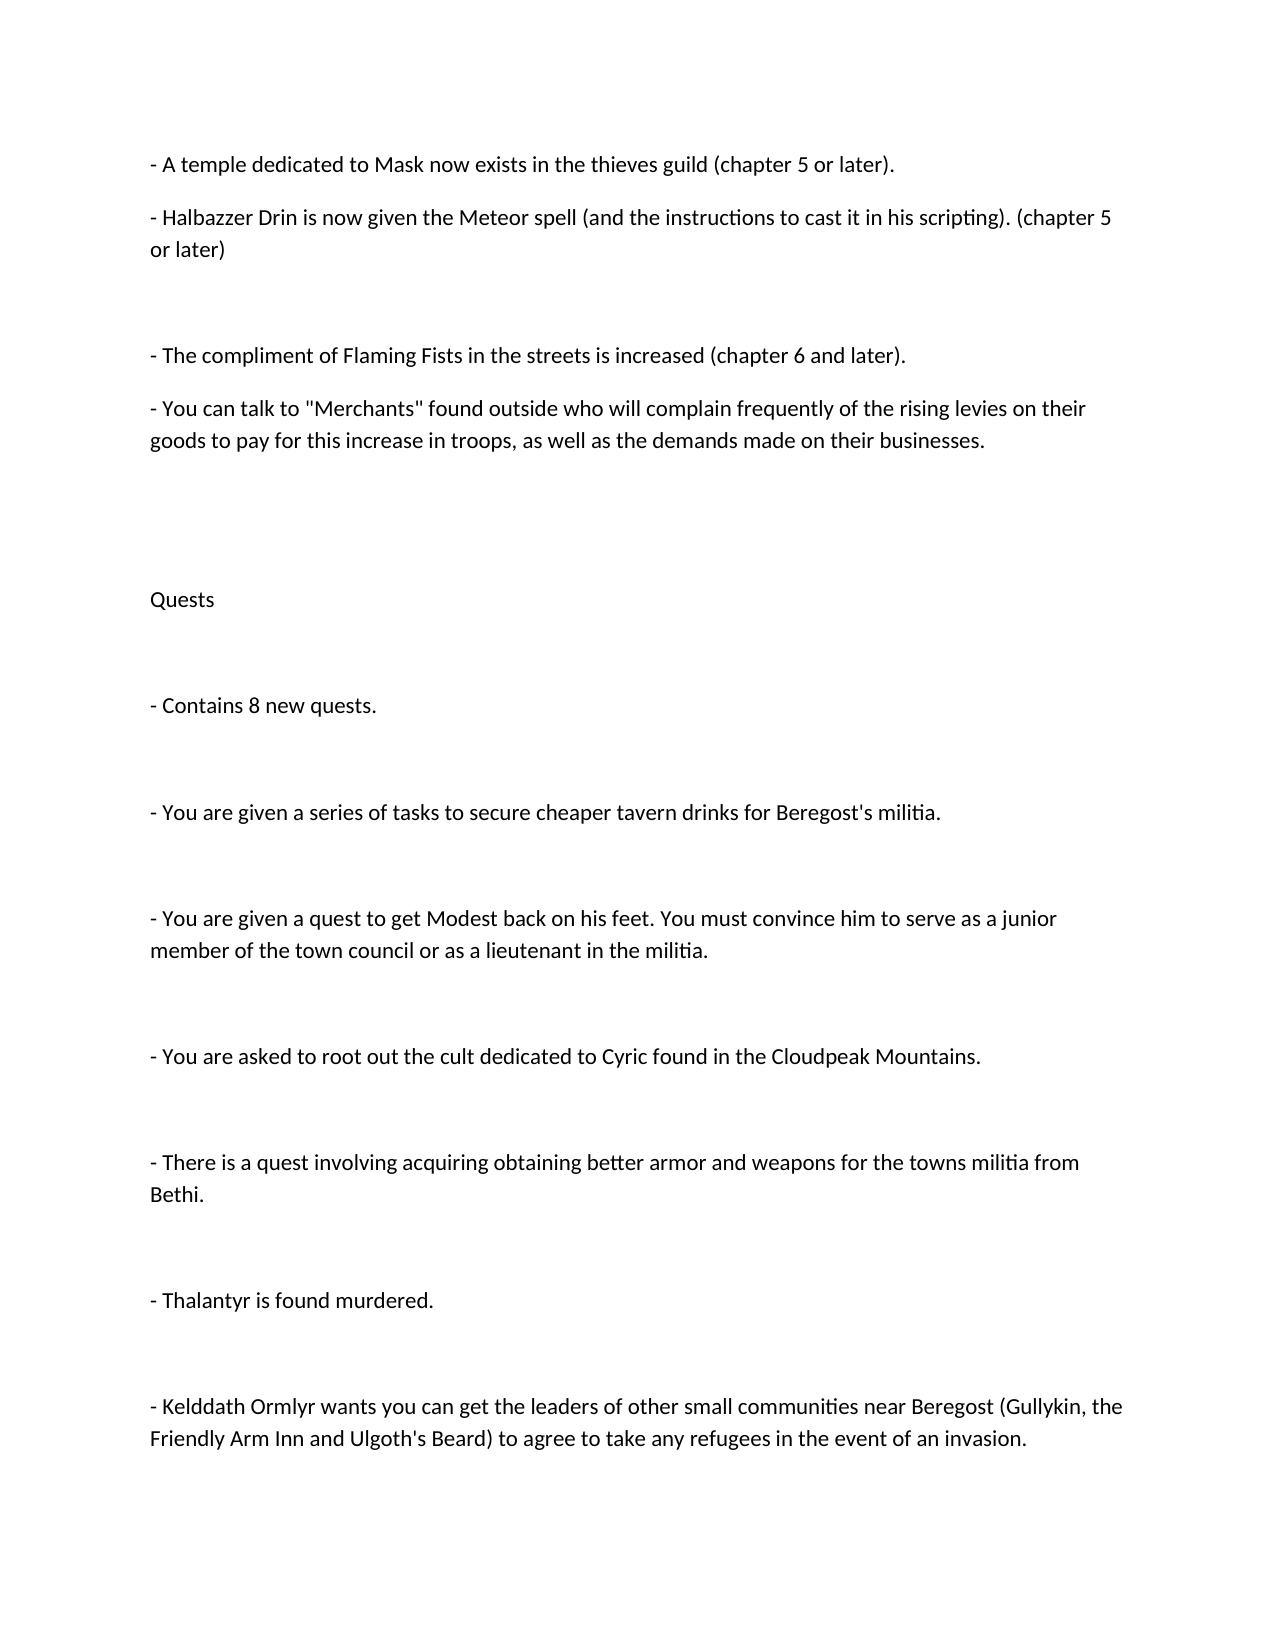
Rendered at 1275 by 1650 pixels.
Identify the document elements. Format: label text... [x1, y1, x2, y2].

text - A temple dedicated to Mask now exists in the thieves guild (chapter 5 or later). [150, 150, 1125, 178]
text Quests [150, 586, 1125, 613]
text - You can talk to "Merchants" found outside who will complain frequently of the rising levies on their goods to pay for this increase in troops, as well as the demands made on their businesses. [150, 394, 1125, 454]
text - You are given a quest to get Modest back on his feet. You must convince him to serve as a junior member of the town council or as a lieutenant in the militia. [150, 904, 1125, 964]
text - Kelddath Ormlyr wants you can get the leaders of other small communities near Beregost (Gullykin, the Friendly Arm Inn and Ulgoth's Beard) to agree to take any refugees in the event of an invasion. [150, 1392, 1125, 1452]
text - There is a quest involving acquiring obtaining better armor and weapons for the towns militia from Bethi. [150, 1148, 1125, 1208]
text - You are given a series of tasks to secure cheaper tavern drinks for Beregost's militia. [150, 798, 1125, 826]
text - Thalantyr is found murdered. [150, 1286, 1125, 1314]
text - You are asked to root out the cult dedicated to Cyric found in the Cloudpeak Mountains. [150, 1042, 1125, 1070]
text - The compliment of Flaming Fists in the streets is increased (chapter 6 and later). [150, 341, 1125, 369]
text - Halbazzer Drin is now given the Meteor spell (and the instructions to cast it in his scripting). (chapter 5 or later) [150, 203, 1125, 263]
text - Contains 8 new quests. [150, 692, 1125, 719]
